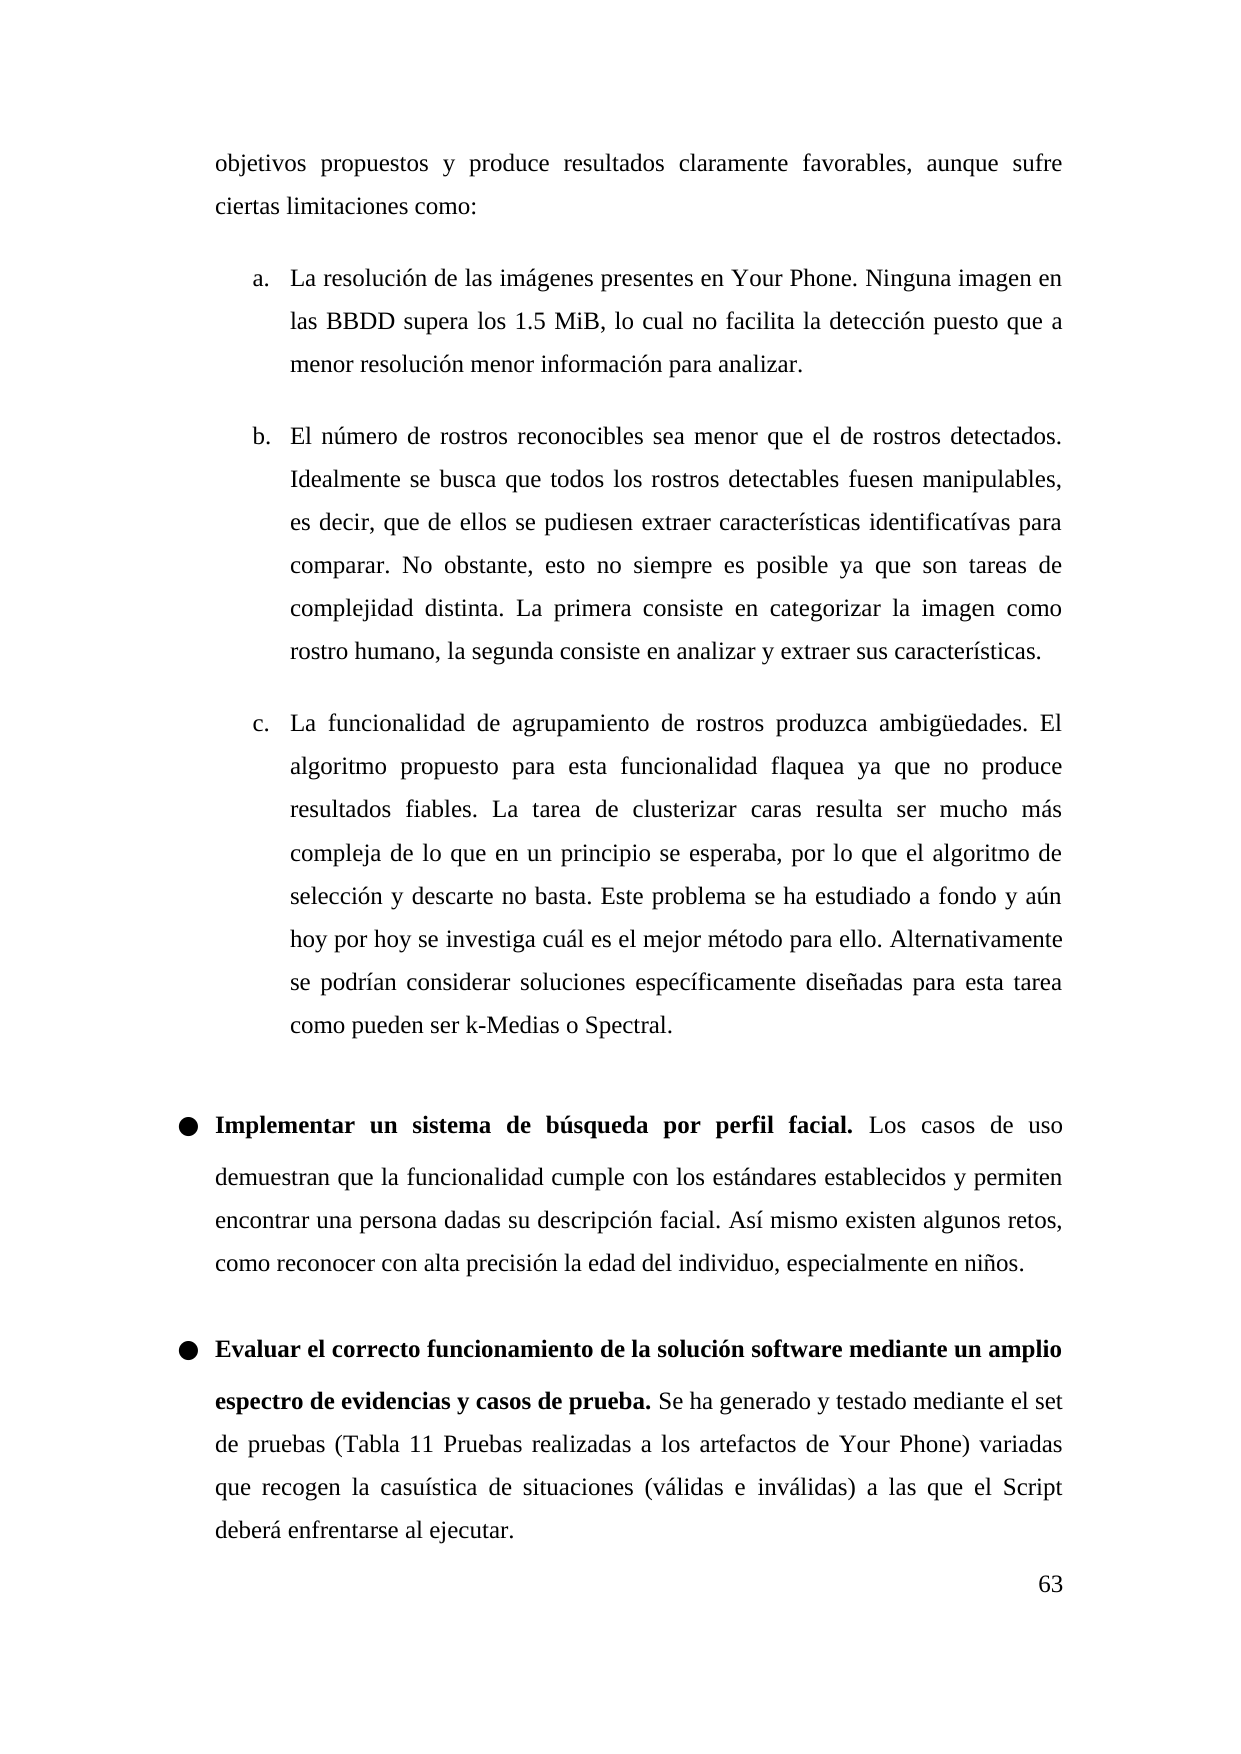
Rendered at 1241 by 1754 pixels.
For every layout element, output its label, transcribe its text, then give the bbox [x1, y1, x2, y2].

list Evaluar el correcto funcionamiento de la solución software mediante un amplio espectro de evidencias y casos de prueba. Se ha generado y testado mediante el set de pruebas (Tabla 11 Pruebas realizadas a los artefactos de Your Phone) variadas que recogen la casuística de situaciones (válidas e inválidas) a las que el Script deberá enfrentarse al ejecutar. [177, 1320, 1063, 1544]
list El número de rostros reconocibles sea menor que el de rostros detectados. Idealmente se busca que todos los rostros detectables fuesen manipulables, es decir, que de ellos se pudiesen extraer características identificatívas para comparar. No obstante, esto no siempre es posible ya que son tareas de complejidad distinta. La primera consiste en categorizar la imagen como rostro humano, la segunda consiste en analizar y extraer sus características. [252, 421, 1063, 665]
list La resolución de las imágenes presentes en Your Phone. Ninguna imagen en las BBDD supera los 1.5 MiB, lo cual no facilita la detección puesto que a menor resolución menor información para analizar. [252, 263, 1063, 378]
list Implementar un sistema de búsqueda por perfil facial. Los casos de uso demuestran que la funcionalidad cumple con los estándares establecidos y permiten encontrar una persona dadas su descripción facial. Así mismo existen algunos retos, como reconocer con alta precisión la edad del individuo, especialmente en niños. [177, 1096, 1063, 1277]
list La funcionalidad de agrupamiento de rostros produzca ambigüedades. El algoritmo propuesto para esta funcionalidad flaquea ya que no produce resultados fiables. La tarea de clusterizar caras resulta ser mucho más compleja de lo que en un principio se esperaba, por lo que el algoritmo de selección y descarte no basta. Este problema se ha estudiado a fondo y aún hoy por hoy se investiga cuál es el mejor método para ello. Alternativamente se podrían considerar soluciones específicamente diseñadas para esta tarea como pueden ser k-Medias o Spectral. [252, 708, 1063, 1039]
